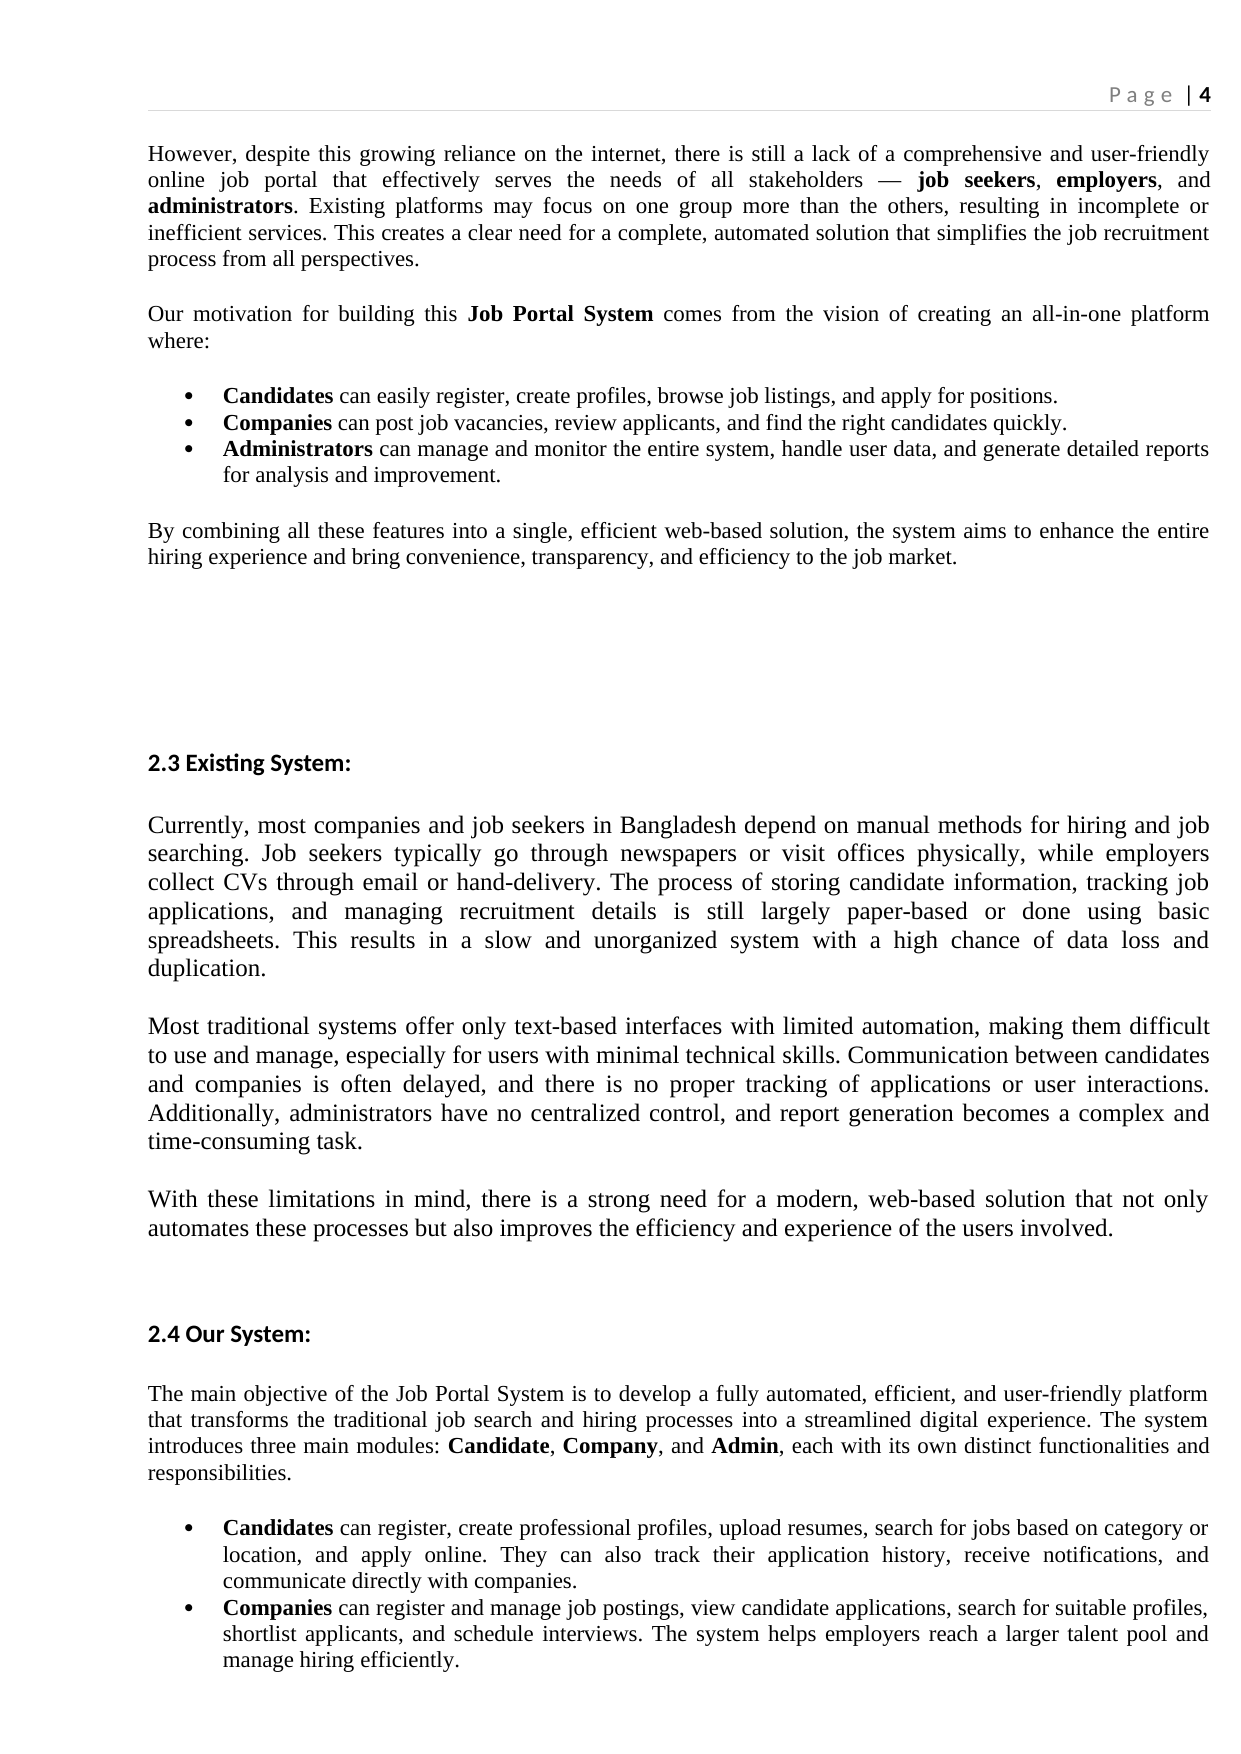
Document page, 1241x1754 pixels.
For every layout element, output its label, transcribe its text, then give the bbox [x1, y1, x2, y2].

list Companies can post job vacancies, review applicants, and find the right candidates quickly. [185, 409, 1211, 435]
text By combining all these features into a single, efficient web-based solution, the system aims to enhance the entire hiring experience and bring convenience, transparency, and efficiency to the job market. [148, 517, 1211, 570]
text The main objective of the Job Portal System is to develop a fully automated, efficient, and user-friendly platform that transforms the traditional job search and hiring processes into a streamlined digital experience. The system introduces three main modules: Candidate, Company, and Admin, each with its own distinct functionalities and responsibilities. [148, 1380, 1211, 1485]
text With these limitations in mind, there is a strong need for a modern, web-based solution that not only automates these processes but also improves the efficiency and experience of the users involved. [148, 1184, 1211, 1242]
text Currently, most companies and job seekers in Bangladesh depend on manual methods for hiring and job searching. Job seekers typically go through newspapers or visit offices physically, while employers collect CVs through email or hand-delivery. The process of storing candidate information, tracking job applications, and managing recruitment details is still largely paper-based or done using basic spreadsheets. This results in a slow and unorganized system with a high chance of data loss and duplication. [148, 810, 1211, 982]
text Our motivation for building this Job Portal System comes from the vision of creating an all-in-one platform where: [148, 301, 1211, 353]
list Candidates can register, create professional profiles, upload resumes, search for jobs based on category or location, and apply online. They can also track their application history, receive notifications, and communicate directly with companies. [185, 1514, 1211, 1593]
text 2.4 Our System: [148, 1318, 1092, 1348]
list Companies can register and manage job postings, view candidate applications, search for suitable profiles, shortlist applicants, and schedule interviews. The system helps employers reach a larger talent pool and manage hiring efficiently. [185, 1593, 1211, 1673]
text Most traditional systems offer only text-based interfaces with limited automation, making them difficult to use and manage, especially for users with minimal technical skills. Communication between candidates and companies is often delayed, and there is no proper tracking of applications or user interactions. Additionally, administrators have no centralized control, and report generation becomes a complex and time-consuming task. [148, 1011, 1211, 1155]
text However, despite this growing reliance on the internet, there is still a lack of a comprehensive and user-friendly online job portal that effectively serves the needs of all stakeholders — job seekers, employers, and administrators. Existing platforms may focus on one group more than the others, resulting in incomplete or inefficient services. This creates a clear need for a complete, automated solution that simplifies the job recruitment process from all perspectives. [148, 139, 1211, 271]
list Administrators can manage and monitor the entire system, handle user data, and generate detailed reports for analysis and improvement. [185, 435, 1211, 488]
text 2.3 Existing System: [148, 748, 1092, 778]
list Candidates can easily register, create profiles, browse job listings, and apply for positions. [185, 382, 1211, 409]
